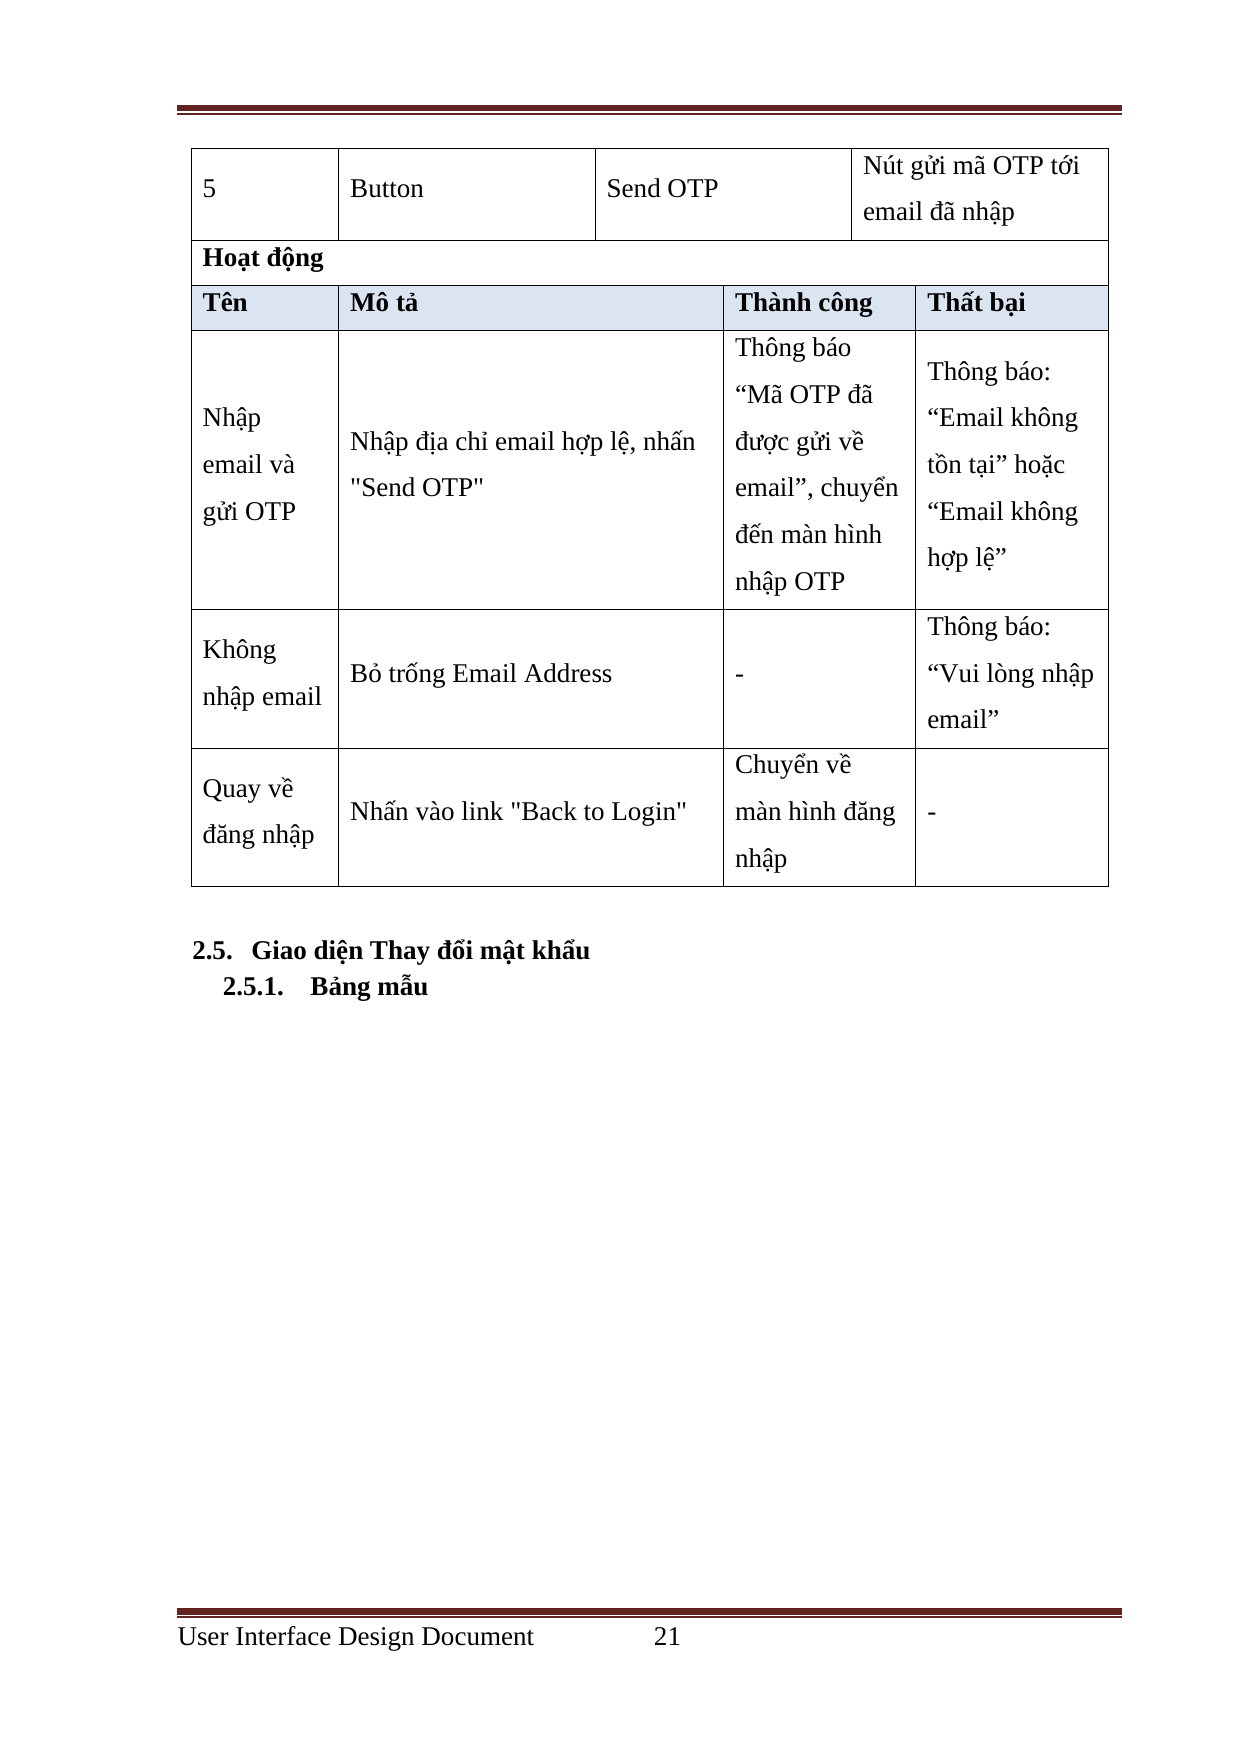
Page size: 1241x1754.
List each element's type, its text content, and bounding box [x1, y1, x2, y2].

table_cell Nhấn vào link "Back to Login" [339, 749, 723, 886]
table_cell Send OTP [596, 149, 851, 240]
table_cell Nhập email và gửi OTP [192, 331, 338, 609]
table_cell Chuyển về màn hình đăng nhập [724, 749, 915, 886]
table_cell Button [339, 149, 595, 240]
list Bảng mẫu [223, 970, 1122, 1001]
table_cell Mô tả [339, 286, 723, 330]
list Giao diện Thay đổi mật khẩu [192, 934, 1122, 965]
table_cell - [724, 610, 915, 748]
table_cell Bỏ trống Email Address [339, 610, 723, 748]
table_cell - [916, 749, 1108, 886]
table_cell Tên [192, 286, 338, 330]
table_cell Quay về đăng nhập [192, 749, 338, 886]
table_cell Nút gửi mã OTP tới email đã nhập [852, 149, 1108, 240]
table_cell Thành công [724, 286, 915, 330]
table_cell Thất bại [916, 286, 1108, 330]
table_cell Thông báo: “Vui lòng nhập email” [916, 610, 1108, 748]
table_cell 5 [192, 149, 338, 240]
table_cell Nhập địa chỉ email hợp lệ, nhấn "Send OTP" [339, 331, 723, 609]
table_cell Thông báo “Mã OTP đã được gửi về email”, chuyển đến màn hình nhập OTP [724, 331, 915, 609]
table_cell Thông báo: “Email không tồn tại” hoặc “Email không hợp lệ” [916, 331, 1108, 609]
table_cell Hoạt động [192, 241, 1108, 285]
table_cell Không nhập email [192, 610, 338, 748]
